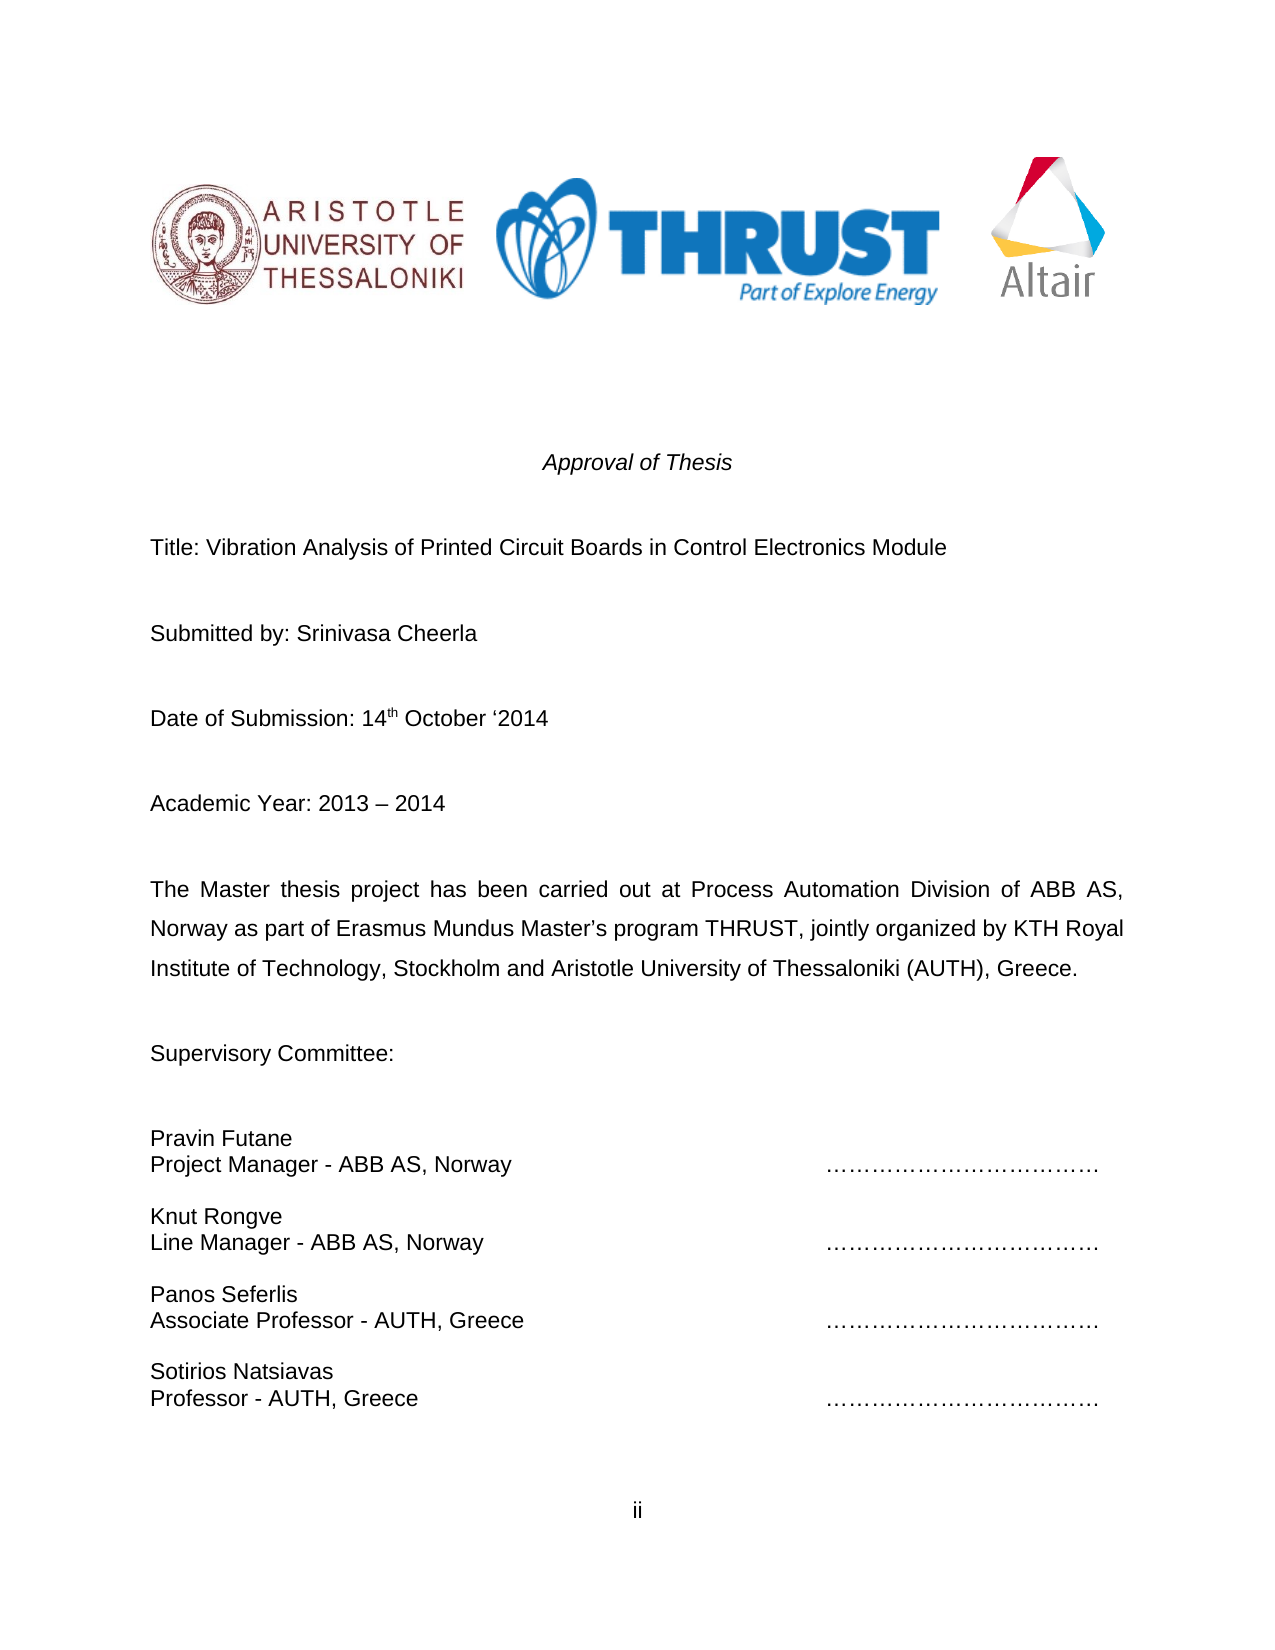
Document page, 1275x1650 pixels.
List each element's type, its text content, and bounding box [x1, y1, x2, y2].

text Approval of Thesis [150, 449, 1125, 475]
text Project Manager - ABB AS, Norway ……………………………… [150, 1151, 1125, 1178]
text Submitted by: Srinivasa Cheerla [150, 619, 1125, 646]
picture [495, 178, 945, 305]
text Professor - AUTH, Greece ……………………………… [150, 1384, 1125, 1411]
picture [970, 150, 1125, 305]
text Academic Year: 2013 – 2014 [150, 790, 1125, 817]
text Supervisory Committee: [150, 1040, 1125, 1066]
text Knut Rongve [150, 1203, 1125, 1229]
text Pravin Futane [150, 1125, 1125, 1151]
text Line Manager - ABB AS, Norway ……………………………… [150, 1229, 1125, 1256]
text Sotirios Natsiavas [150, 1358, 1125, 1384]
text Associate Professor - AUTH, Greece ……………………………… [150, 1307, 1125, 1333]
picture [150, 184, 464, 305]
text Panos Seferlis [150, 1281, 1125, 1307]
text Date of Submission: 14th October ‘2014 [150, 705, 1125, 731]
text The Master thesis project has been carried out at Process Automation Division of ABB AS, Norway as part of Erasmus Mundus Master’s program THRUST, jointly organized by KTH Royal Institute of Technology, Stockholm and Aristotle University of Thessaloniki (AUTH), Greece. [150, 876, 1125, 981]
text Title: Vibration Analysis of Printed Circuit Boards in Control Electronics Module [150, 534, 1125, 561]
